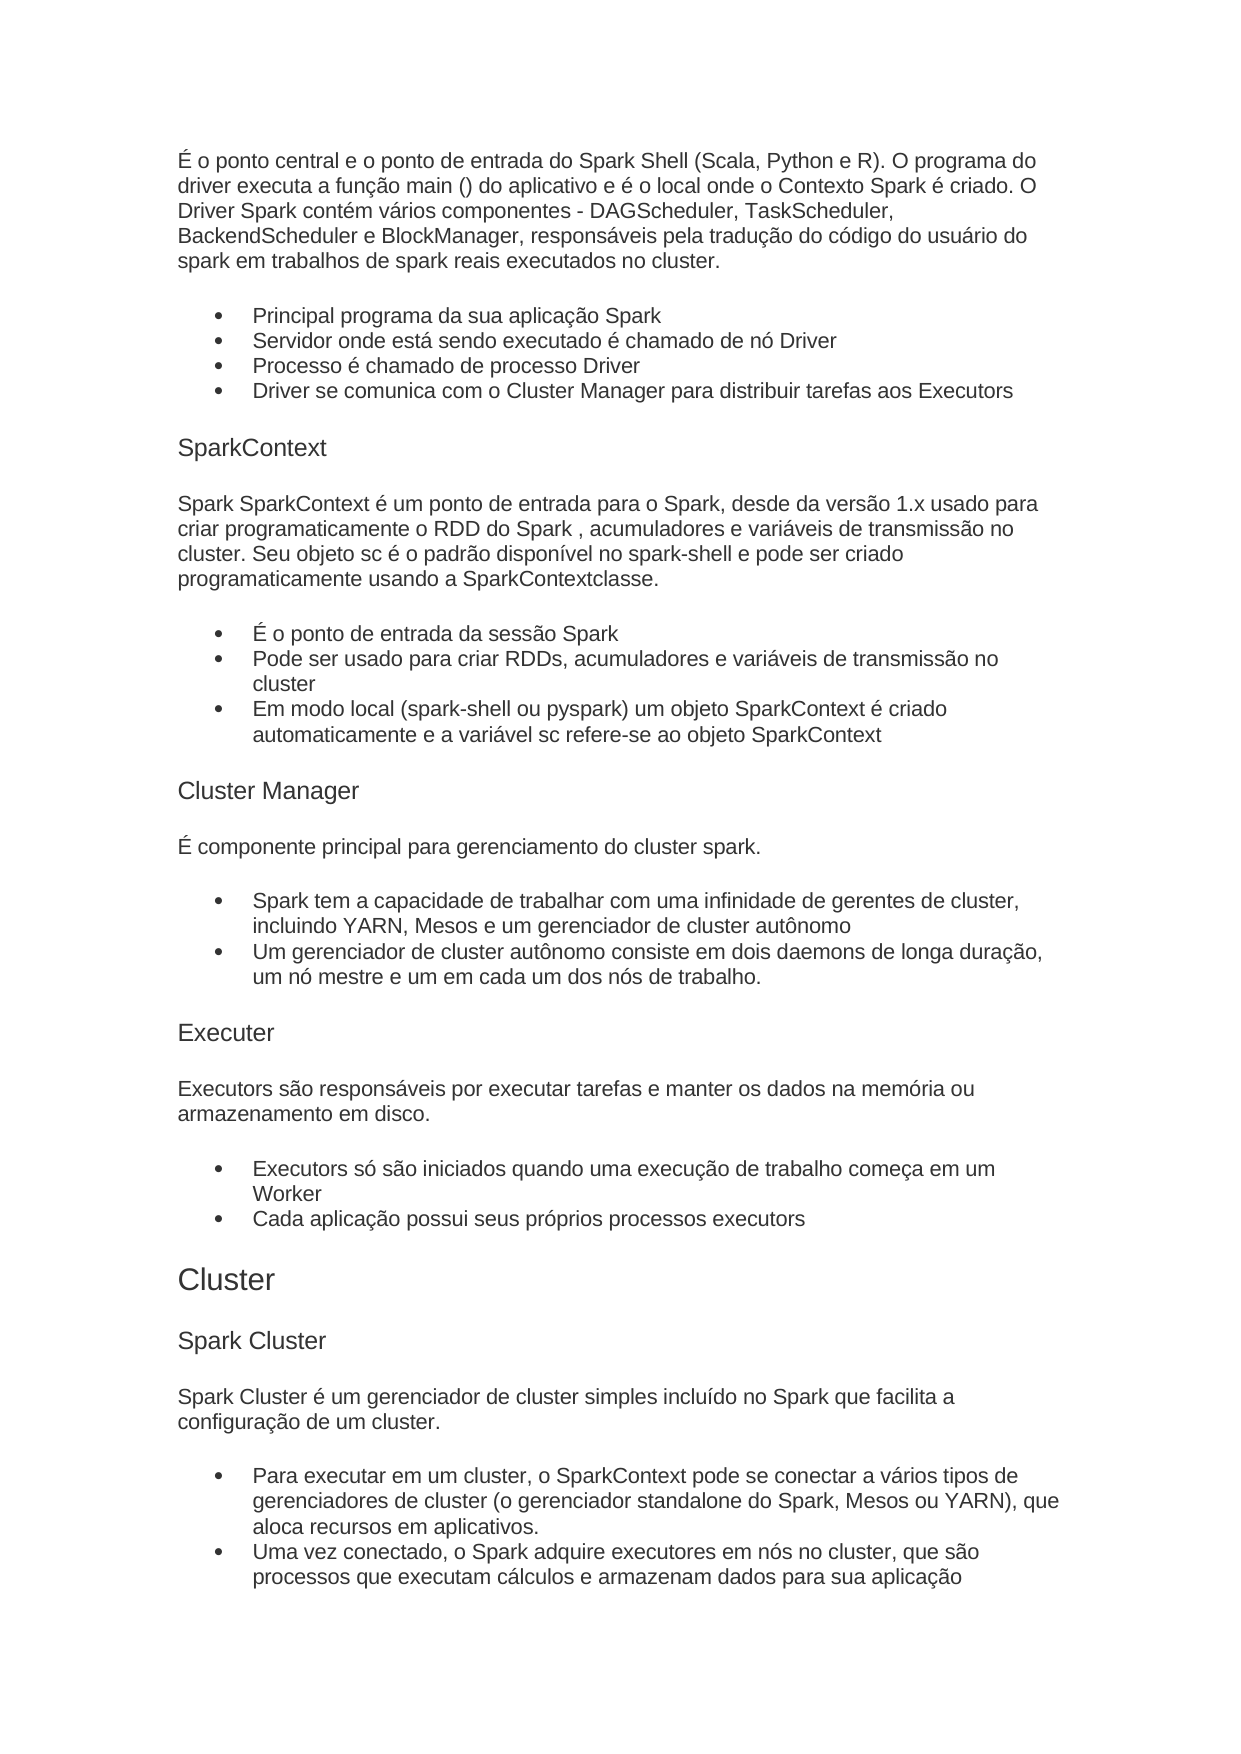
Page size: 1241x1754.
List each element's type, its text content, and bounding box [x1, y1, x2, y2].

list Em modo local (spark-shell ou pyspark) um objeto SparkContext é criado automaticamente e a variável sc refere-se ao objeto SparkContext [215, 696, 1063, 747]
list Servidor onde está sendo executado é chamado de nó Driver [215, 328, 1063, 353]
list Para executar em um cluster, o SparkContext pode se conectar a vários tipos de gerenciadores de cluster (o gerenciador standalone do Spark, Mesos ou YARN), que aloca recursos em aplicativos. [215, 1463, 1063, 1539]
text É o ponto central e o ponto de entrada do Spark Shell (Scala, Python e R). O programa do driver executa a função main () do aplicativo e é o local onde o Contexto Spark é criado. O Driver Spark contém vários componentes - DAGScheduler, TaskScheduler, BackendScheduler e BlockManager, responsáveis pela tradução do código do usuário do spark em trabalhos de spark reais executados no cluster. [177, 148, 1063, 274]
list Driver se comunica com o Cluster Manager para distribuir tarefas aos Executors [215, 378, 1063, 404]
text É componente principal para gerenciamento do cluster spark. [177, 834, 1063, 859]
text Spark Cluster é um gerenciador de cluster simples incluído no Spark que facilita a configuração de um cluster. [177, 1383, 1063, 1434]
text Executer [177, 1018, 1063, 1047]
list Uma vez conectado, o Spark adquire executores em nós no cluster, que são processos que executam cálculos e armazenam dados para sua aplicação [215, 1539, 1063, 1589]
text Executors são responsáveis por executar tarefas e manter os dados na memória ou armazenamento em disco. [177, 1076, 1063, 1127]
list Pode ser usado para criar RDDs, acumuladores e variáveis de transmissão no cluster [215, 646, 1063, 696]
list É o ponto de entrada da sessão Spark [215, 621, 1063, 646]
text Cluster Manager [177, 776, 1063, 805]
text SparkContext [177, 433, 1063, 462]
list Spark tem a capacidade de trabalhar com uma infinidade de gerentes de cluster, incluindo YARN, Mesos e um gerenciador de cluster autônomo [215, 888, 1063, 939]
list Cada aplicação possui seus próprios processos executors [215, 1206, 1063, 1231]
list Principal programa da sua aplicação Spark [215, 303, 1063, 328]
list Processo é chamado de processo Driver [215, 353, 1063, 378]
text Spark SparkContext é um ponto de entrada para o Spark, desde da versão 1.x usado para criar programaticamente o RDD do Spark , acumuladores e variáveis de transmissão no cluster. Seu objeto sc é o padrão disponível no spark-shell e pode ser criado programaticamente usando a SparkContextclasse. [177, 491, 1063, 592]
text Spark Cluster [177, 1326, 1063, 1354]
text Cluster [177, 1261, 1063, 1296]
list Executors só são iniciados quando uma execução de trabalho começa em um Worker [215, 1156, 1063, 1206]
list Um gerenciador de cluster autônomo consiste em dois daemons de longa duração, um nó mestre e um em cada um dos nós de trabalho. [215, 939, 1063, 989]
